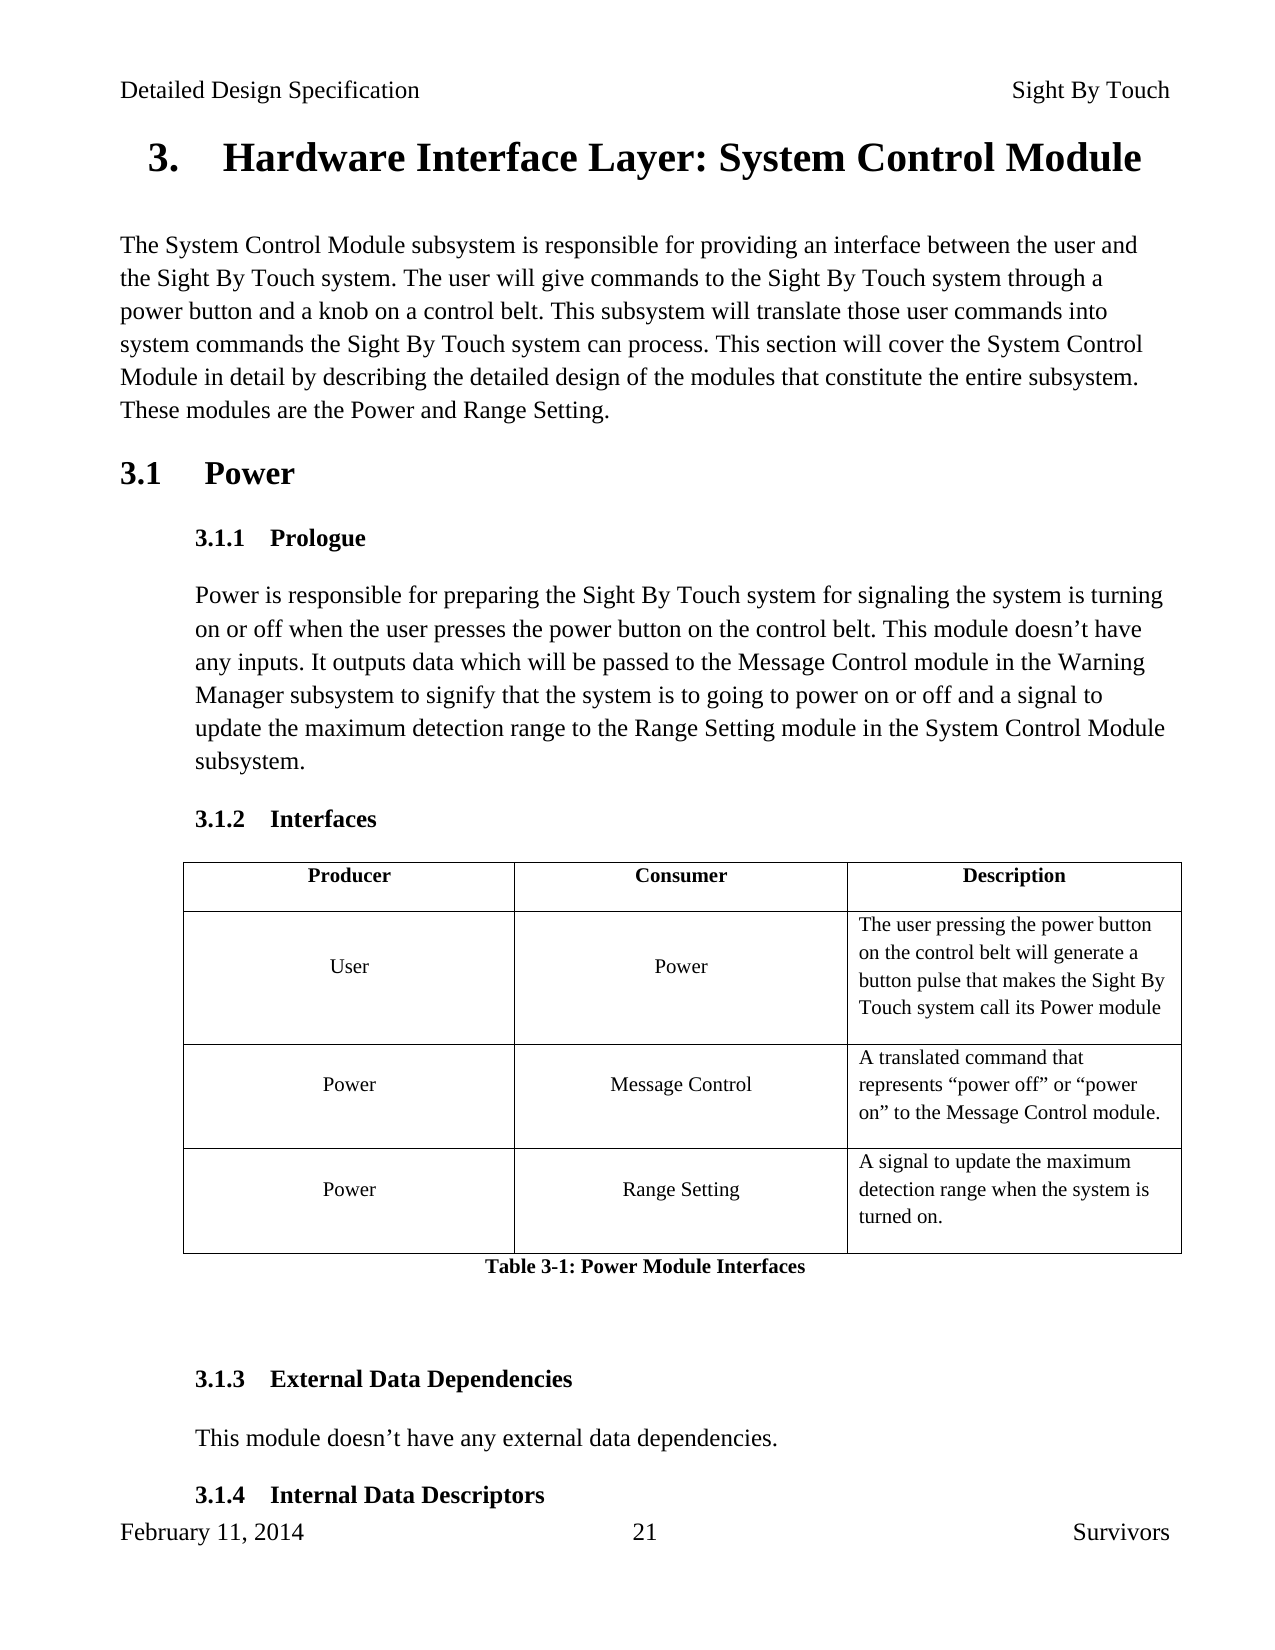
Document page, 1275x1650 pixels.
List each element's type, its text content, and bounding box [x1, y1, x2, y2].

subtitle 3.1.1 Prologue [120, 523, 1170, 551]
table_header Consumer [515, 863, 847, 911]
subtitle 3. Hardware Interface Layer: System Control Module [120, 132, 1170, 180]
table_cell Power [184, 1045, 514, 1148]
text Power is responsible for preparing the Sight By Touch system for signaling the system is turning on or off when the user presses the power button on the control belt. This module doesn’t have any inputs. It outputs data which will be passed to the Message Control module in the Warning Manager subsystem to signify that the system is to going to power on or off and a signal to update the maximum detection range to the Range Setting module in the System Control Module subsystem. [195, 581, 1170, 774]
table_cell A translated command that represents “power off” or “power on” to the Message Control module. [848, 1045, 1181, 1148]
table_cell Range Setting [515, 1149, 847, 1253]
table_cell Power [515, 912, 847, 1043]
table_cell User [184, 912, 514, 1043]
text The System Control Module subsystem is responsible for providing an interface between the user and the Sight By Touch system. The user will give commands to the Sight By Touch system through a power button and a knob on a control belt. This subsystem will translate those user commands into system commands the Sight By Touch system can process. This section will cover the System Control Module in detail by describing the detailed design of the modules that constitute the entire subsystem. These modules are the Power and Range Setting. [120, 230, 1170, 424]
text Table 3-1: Power Module Interfaces [120, 1254, 1170, 1278]
table_header Description [848, 863, 1181, 911]
table_cell The user pressing the power button on the control belt will generate a button pulse that makes the Sight By Touch system call its Power module [848, 912, 1181, 1043]
table_cell Message Control [515, 1045, 847, 1148]
subtitle 3.1.3 External Data Dependencies [195, 1364, 1170, 1393]
text This module doesn’t have any external data dependencies. [195, 1423, 1170, 1451]
subtitle 3.1.2 Interfaces [120, 804, 1170, 832]
table_cell A signal to update the maximum detection range when the system is turned on. [848, 1149, 1181, 1253]
subtitle 3.1 Power [120, 453, 1170, 492]
subtitle 3.1.4 Internal Data Descriptors [195, 1481, 1170, 1509]
table_header Producer [184, 863, 514, 911]
table_cell Power [184, 1149, 514, 1253]
